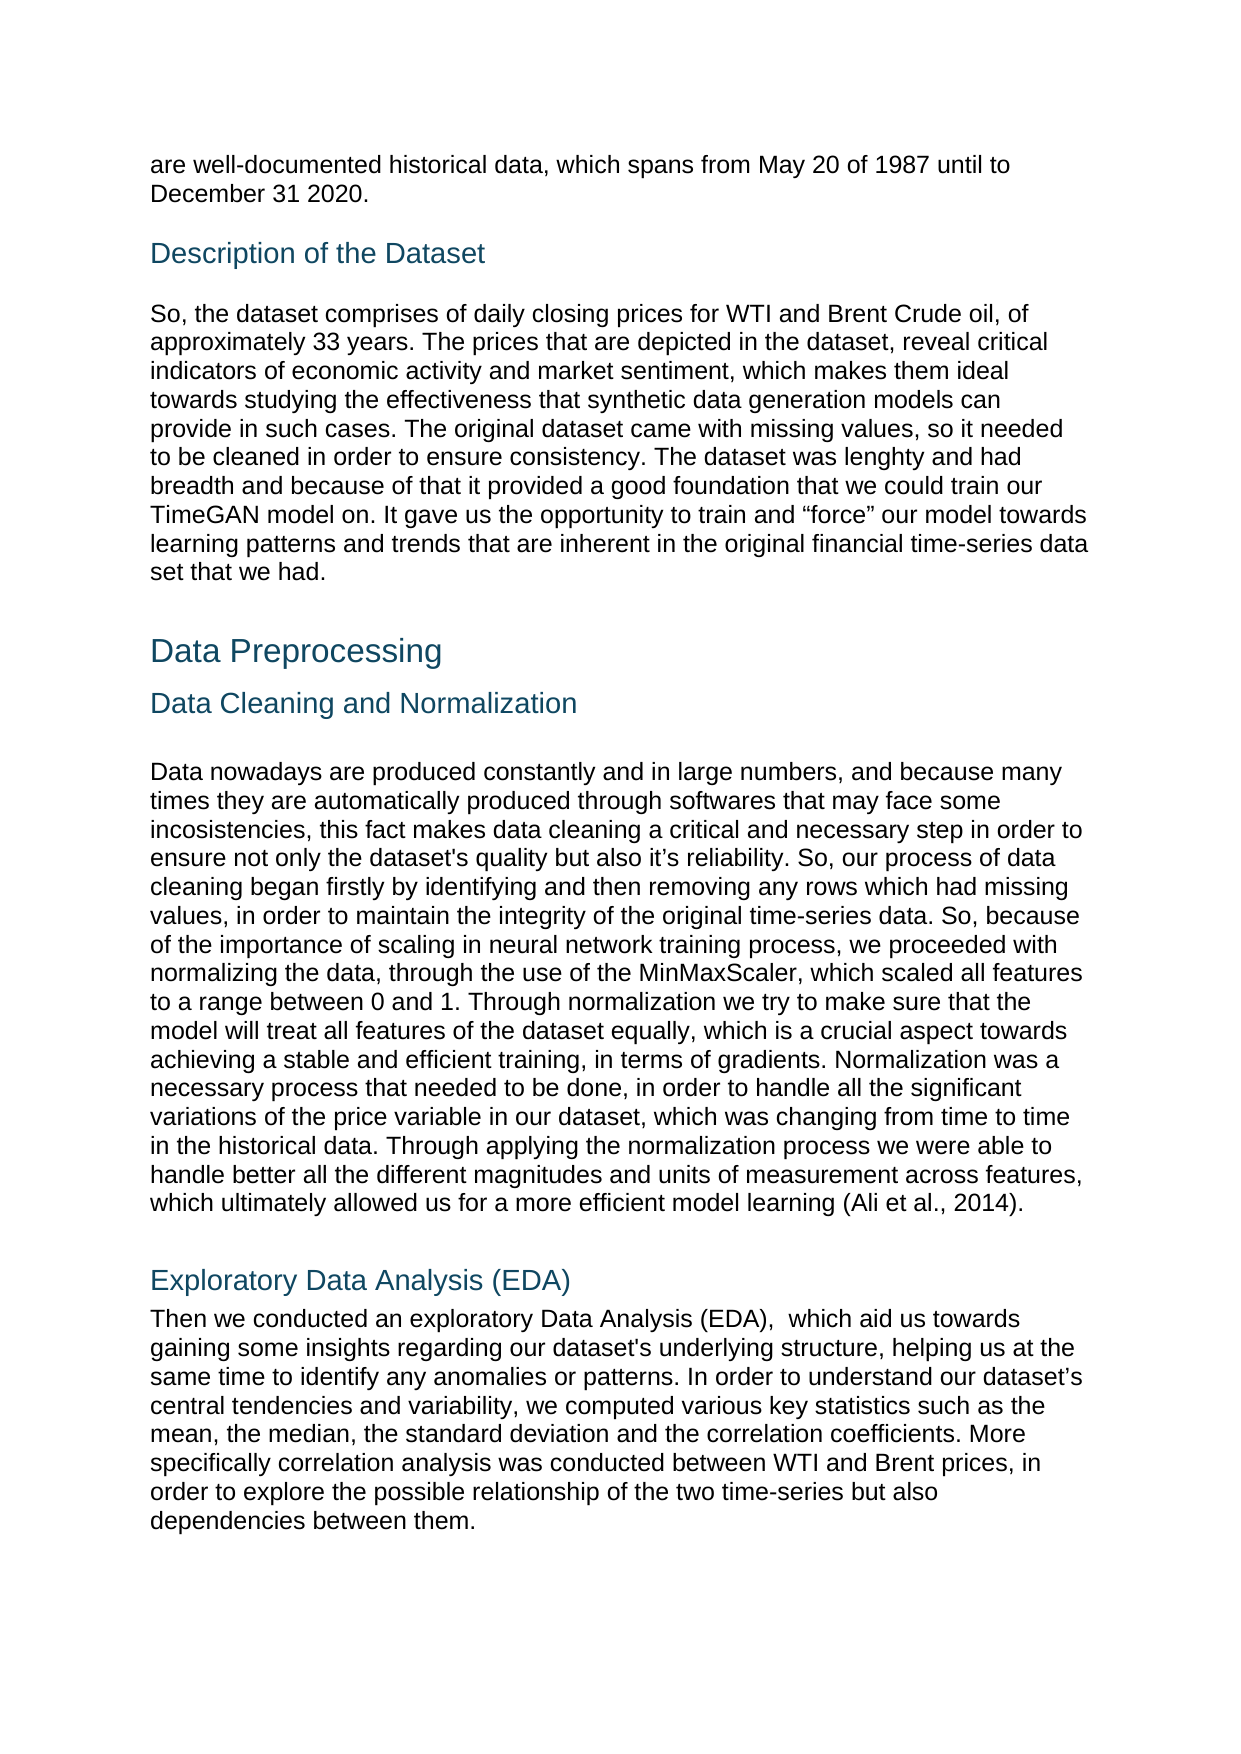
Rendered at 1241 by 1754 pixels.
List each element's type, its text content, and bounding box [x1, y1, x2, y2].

text Data nowadays are produced constantly and in large numbers, and because many times they are automatically produced through softwares that may face some incosistencies, this fact makes data cleaning a critical and necessary step in order to ensure not only the dataset's quality but also it’s reliability. So, our process of data cleaning began firstly by identifying and then removing any rows which had missing values, in order to maintain the integrity of the original time-series data. So, because of the importance of scaling in neural network training process, we proceeded with normalizing the data, through the use of the MinMaxScaler, which scaled all features to a range between 0 and 1. Through normalization we try to make sure that the model will treat all features of the dataset equally, which is a crucial aspect towards achieving a stable and efficient training, in terms of gradients. Normalization was a necessary process that needed to be done, in order to handle all the significant variations of the price variable in our dataset, which was changing from time to time in the historical data. Through applying the normalization process we were able to handle better all the different magnitudes and units of measurement across features, which ultimately allowed us for a more efficient model learning (Ali et al., 2014). [150, 843, 1090, 1332]
subtitle Data Preprocessing [150, 746, 1090, 785]
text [150, 1419, 1090, 1592]
subtitle Data Cleaning and Normalization [150, 802, 1090, 835]
text Description of the Dataset So, the dataset comprises of daily closing prices for WTI and Brent Crude oil, of approximately 33 years. The prices that are depicted in the dataset, reveal critical indicators of economic activity and market sentiment, which makes them ideal towards studying the effectiveness that synthetic data generation models can provide in such cases. The original dataset came with missing values, so it needed to be cleaned in order to ensure consistency. The dataset was lenghty and had breadth and because of that it provided a good foundation that we could train our TimeGAN model on. It gave us the opportunity to train and “force” our model towards learning patterns and trends that are inherent in the original financial time-series data set that we had. [150, 351, 1090, 730]
subtitle Exploratory Data Analysis (EDA) [150, 1378, 1090, 1411]
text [150, 150, 1090, 322]
